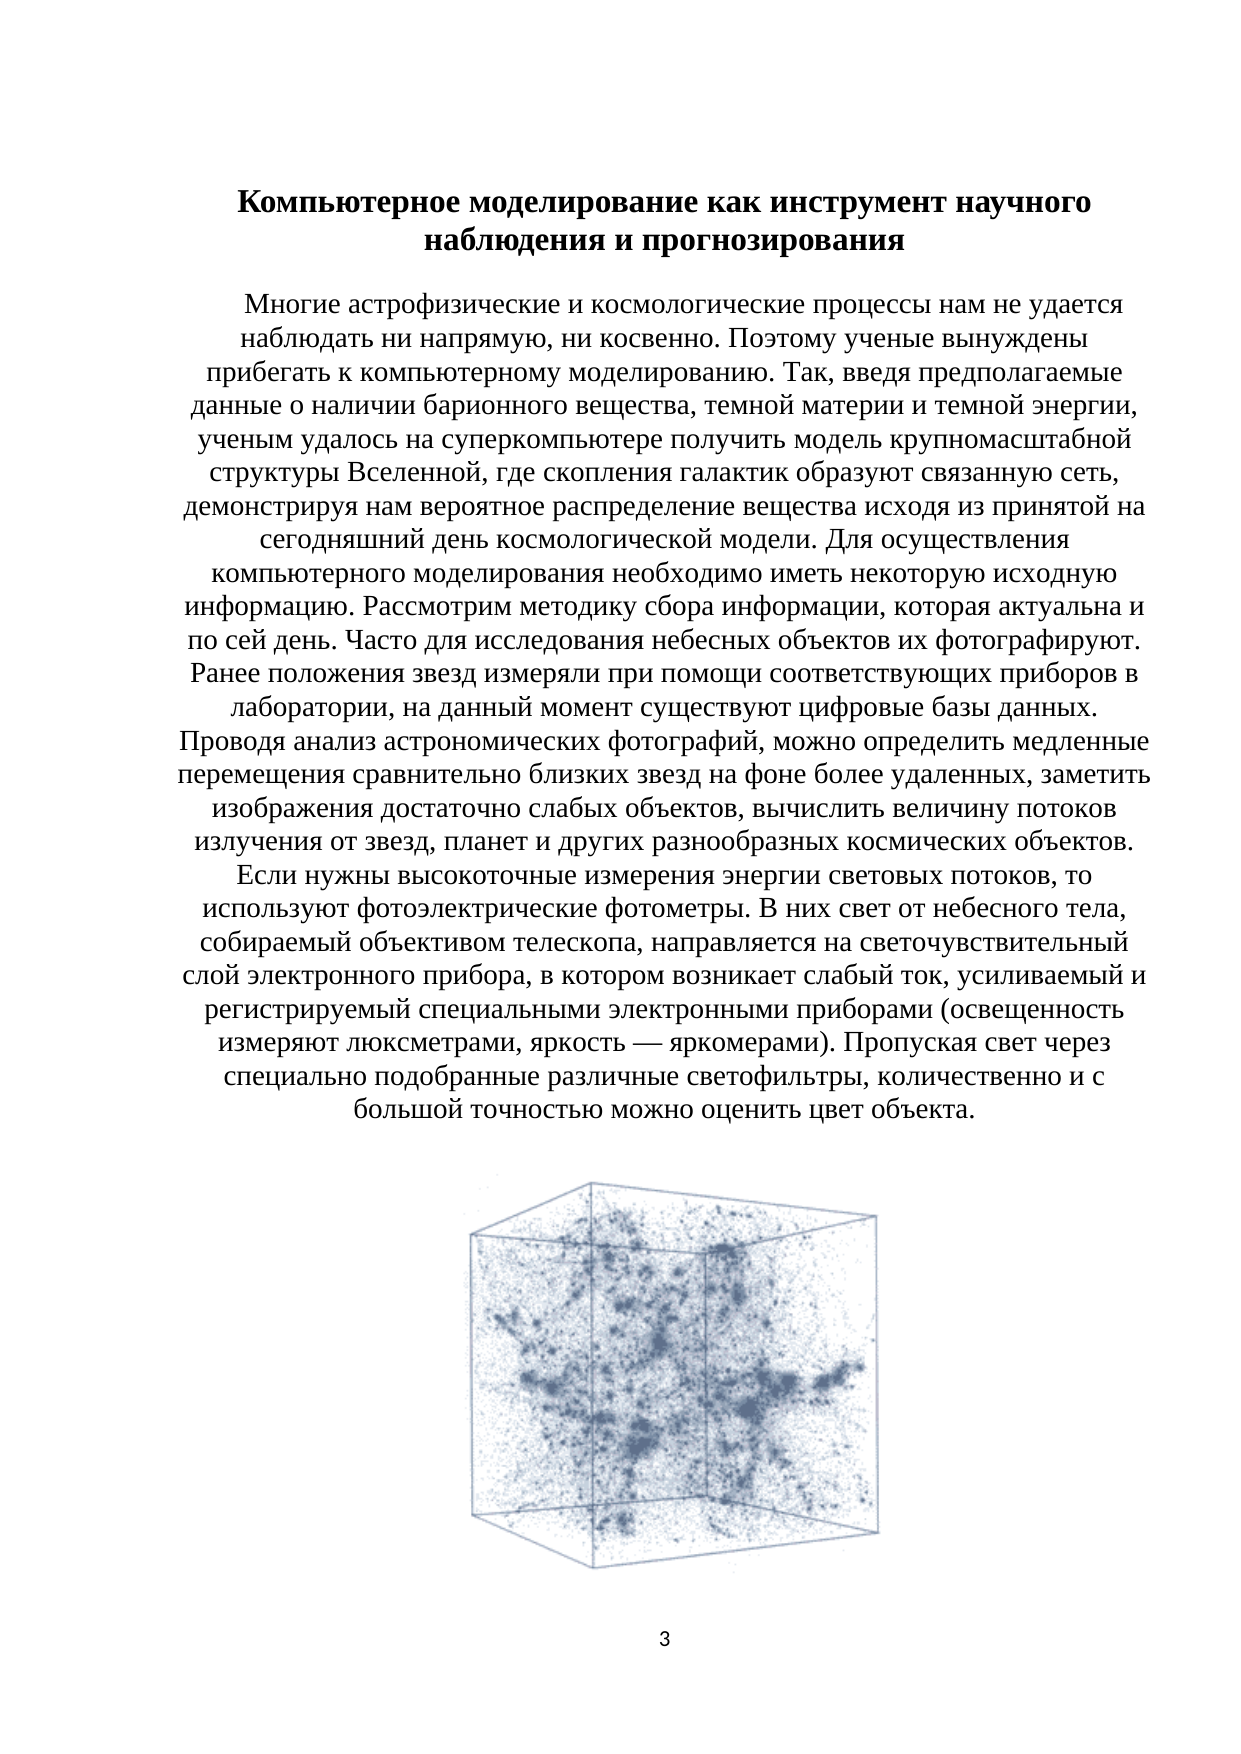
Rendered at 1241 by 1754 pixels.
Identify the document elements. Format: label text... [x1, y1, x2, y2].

picture [423, 1154, 937, 1589]
text Многие астрофизические и космологические процессы нам не удается наблюдать ни напрямую, ни косвенно. Поэтому ученые вынуждены прибегать к компьютерному моделированию. Так, введя предполагаемые данные о наличии барионного вещества, темной материи и темной энергии, ученым удалось на суперкомпьютере получить модель крупномасштабной структуры Вселенной, где скопления галактик образуют связанную сеть, демонстрируя нам вероятное распределение вещества исходя из принятой на сегодняшний день космологической модели. Для осуществления компьютерного моделирования необходимо иметь некоторую исходную информацию. Рассмотрим методику сбора информации, которая актуальна и по сей день. Часто для исследования небесных объектов их фотографируют. Ранее положения звезд измеряли при помощи соответствующих приборов в лаборатории, на данный момент существуют цифровые базы данных. Проводя анализ астрономических фотографий, можно определить медленные перемещения сравнительно близких звезд на фоне более удаленных, заметить изображения достаточно слабых объектов, вычислить величину потоков излучения от звезд, планет и других разнообразных космических объектов. Если нужны высокоточные измерения энергии световых потоков, то используют фотоэлектрические фотометры. В них свет от небесного тела, собираемый объективом телескопа, направляется на светочувствительный слой электронного прибора, в котором возникает слабый ток, усиливаемый и регистрируемый специальными электронными приборами (освещенность измеряют люксметрами, яркость — яркомерами). Пропуская свет через специально подобранные различные светофильтры, количественно и с большой точностью можно оценить цвет объекта. [177, 287, 1152, 1125]
subtitle Компьютерное моделирование как инструмент научного наблюдения и прогнозирования [177, 181, 1152, 257]
